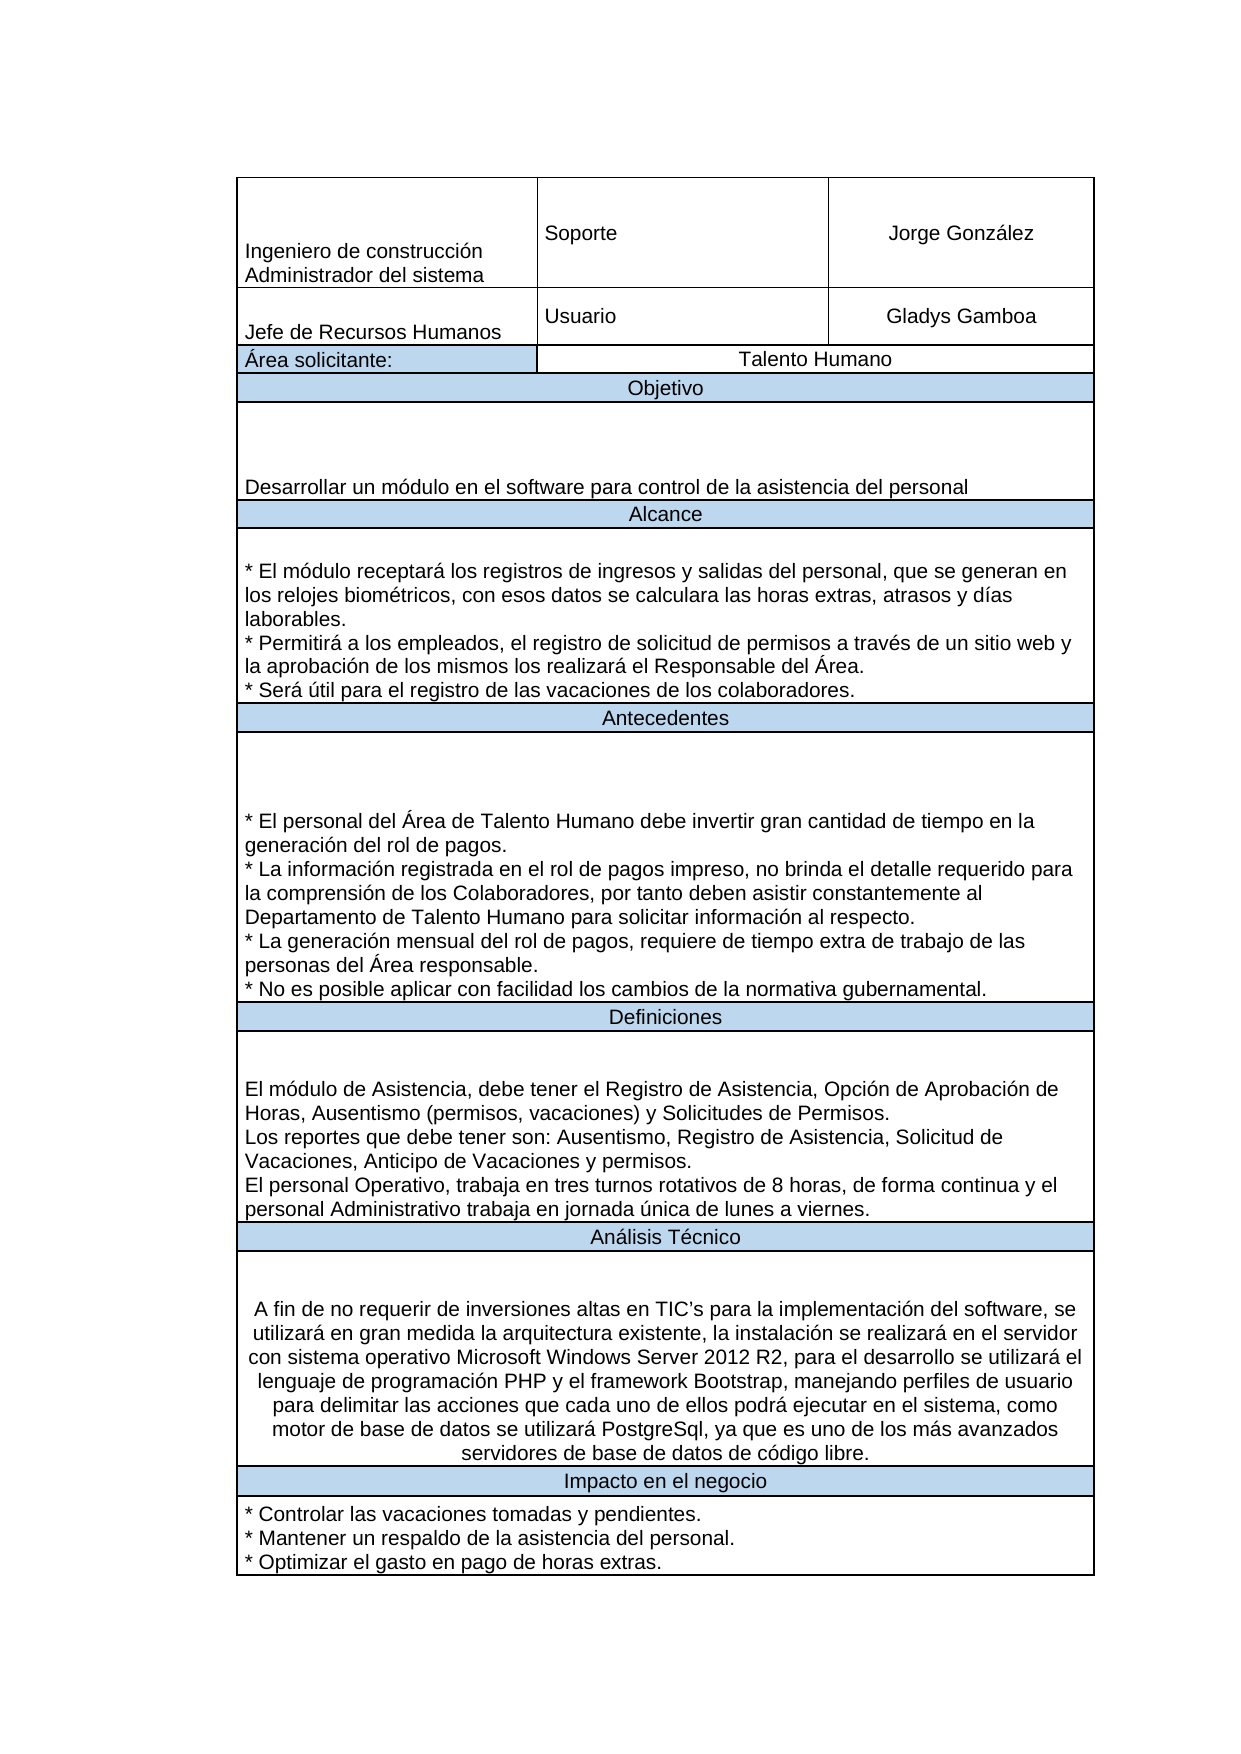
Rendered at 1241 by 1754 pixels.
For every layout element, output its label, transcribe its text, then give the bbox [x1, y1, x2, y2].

table_cell Usuario [538, 288, 828, 343]
table_cell Jorge González [829, 178, 1093, 287]
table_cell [238, 1497, 1093, 1573]
table_cell Alcance [238, 501, 1093, 527]
table_cell Definiciones [238, 1003, 1093, 1030]
table_cell * El módulo receptará los registros de ingresos y salidas del personal, que se generan en los relojes biométricos, con esos datos se calculara las horas extras, atrasos y días laborables. * Permitirá a los empleados, el registro de solicitud de permisos a través de un sitio web y la aprobación de los mismos los realizará el Responsable del Área. * Será útil para el registro de las vacaciones de los colaboradores. [238, 529, 1093, 702]
table_cell Talento Humano [538, 346, 1093, 372]
table_cell Antecedentes [238, 704, 1093, 731]
table_cell Jefe de Recursos Humanos [238, 288, 537, 343]
table_cell A fin de no requerir de inversiones altas en TIC’s para la implementación del software, se utilizará en gran medida la arquitectura existente, la instalación se realizará en el servidor con sistema operativo Microsoft Windows Server 2012 R2, para el desarrollo se utilizará el lenguaje de programación PHP y el framework Bootstrap, manejando perfiles de usuario para delimitar las acciones que cada uno de ellos podrá ejecutar en el sistema, como motor de base de datos se utilizará PostgreSql, ya que es uno de los más avanzados servidores de base de datos de código libre. [238, 1252, 1093, 1465]
table_cell Objetivo [238, 374, 1093, 401]
table_cell Soporte [538, 178, 828, 287]
table_cell Impacto en el negocio [238, 1467, 1093, 1495]
table_cell Ingeniero de construcción Administrador del sistema [238, 178, 537, 287]
table_cell El módulo de Asistencia, debe tener el Registro de Asistencia, Opción de Aprobación de Horas, Ausentismo (permisos, vacaciones) y Solicitudes de Permisos. Los reportes que debe tener son: Ausentismo, Registro de Asistencia, Solicitud de Vacaciones, Anticipo de Vacaciones y permisos. El personal Operativo, trabaja en tres turnos rotativos de 8 horas, de forma continua y el personal Administrativo trabaja en jornada única de lunes a viernes. [238, 1032, 1093, 1221]
table_cell Gladys Gamboa [829, 288, 1093, 343]
table_cell * El personal del Área de Talento Humano debe invertir gran cantidad de tiempo en la generación del rol de pagos. * La información registrada en el rol de pagos impreso, no brinda el detalle requerido para la comprensión de los Colaboradores, por tanto deben asistir constantemente al Departamento de Talento Humano para solicitar información al respecto. * La generación mensual del rol de pagos, requiere de tiempo extra de trabajo de las personas del Área responsable. * No es posible aplicar con facilidad los cambios de la normativa gubernamental. [238, 733, 1093, 1001]
table_cell Área solicitante: [238, 346, 536, 372]
table_cell Desarrollar un módulo en el software para control de la asistencia del personal [238, 403, 1093, 498]
table_cell Análisis Técnico [238, 1223, 1093, 1250]
